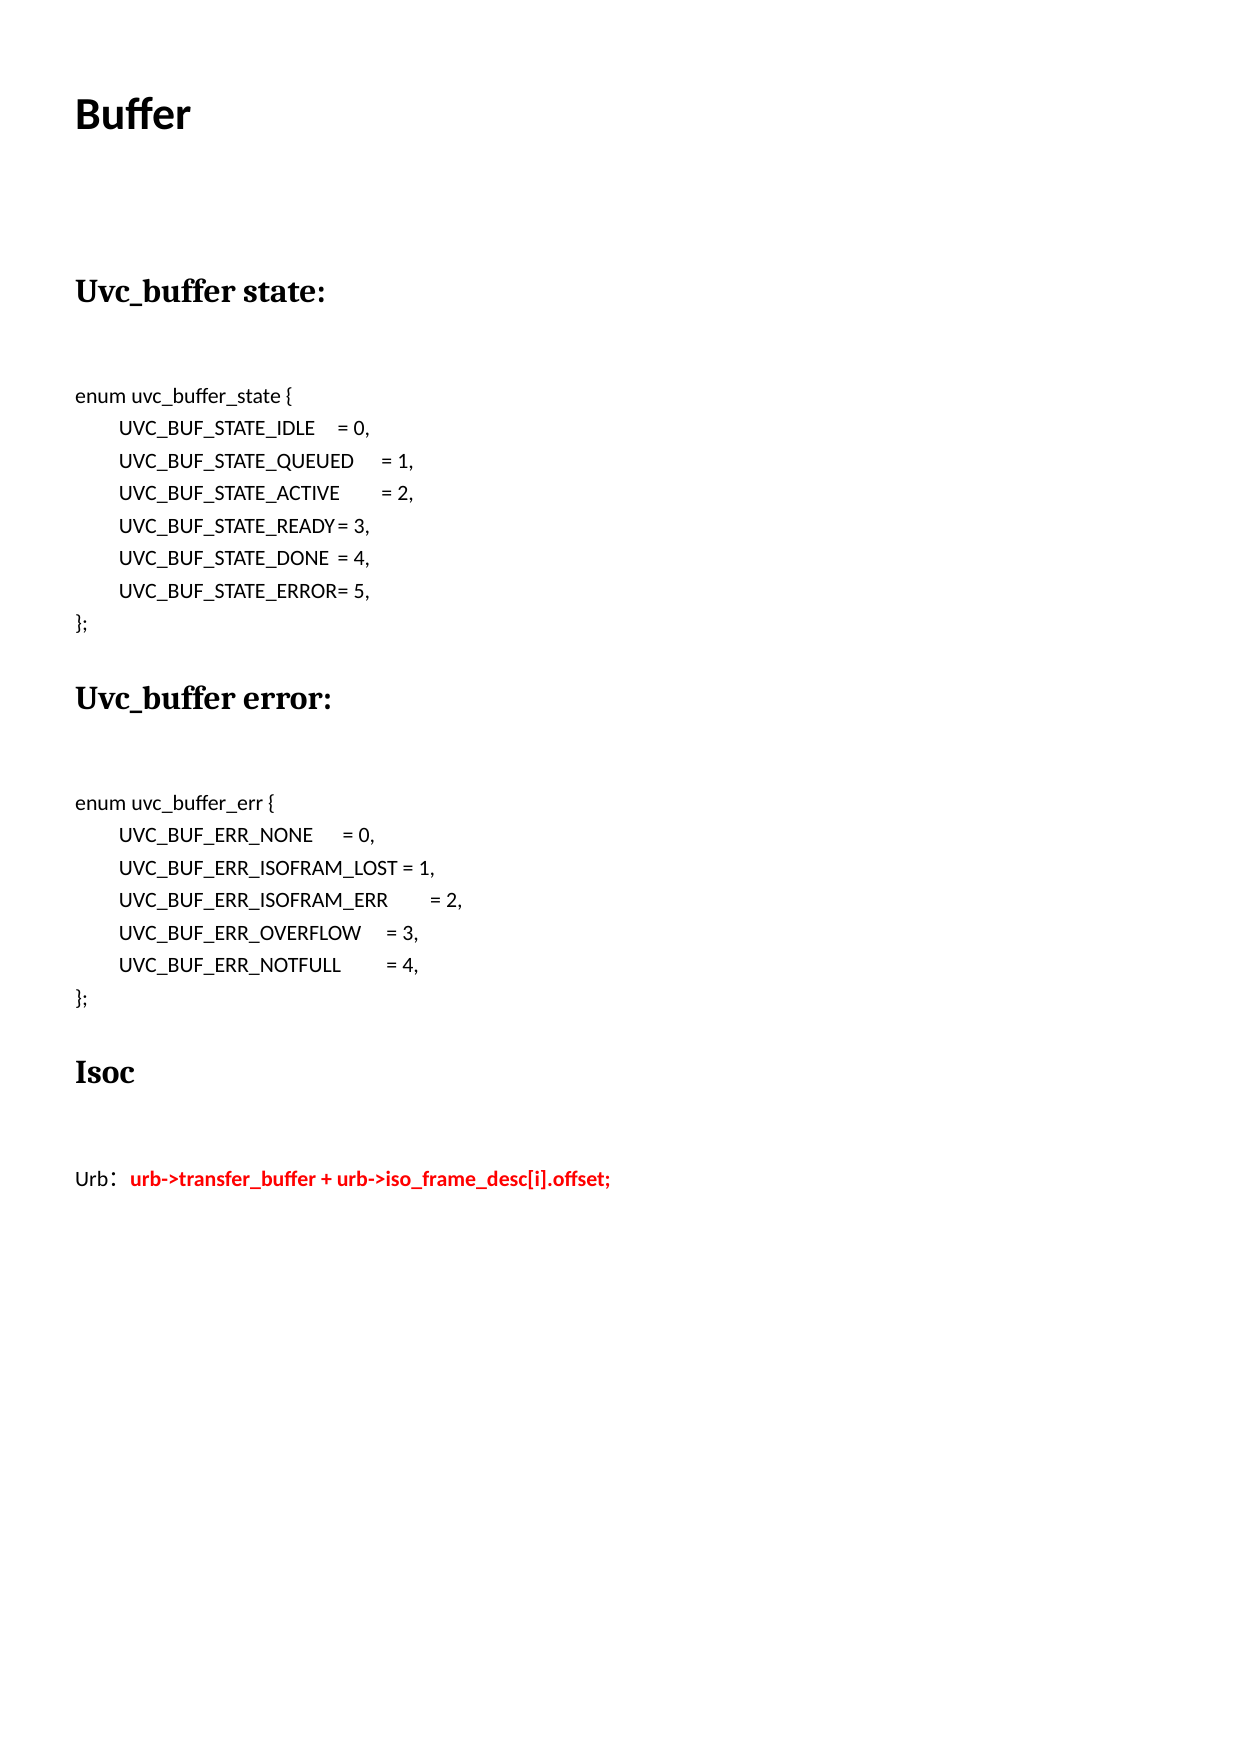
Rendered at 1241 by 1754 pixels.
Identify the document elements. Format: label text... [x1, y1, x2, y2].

text UVC_BUF_STATE_ACTIVE = 2, [75, 476, 1165, 509]
text UVC_BUF_STATE_ERROR = 5, [75, 574, 1165, 606]
text enum uvc_buffer_err { [75, 786, 1165, 818]
text }; [75, 981, 1165, 1013]
text UVC_BUF_STATE_QUEUED = 1, [75, 444, 1165, 476]
text }; [75, 606, 1165, 639]
text UVC_BUF_ERR_OVERFLOW = 3, [75, 916, 1165, 948]
subtitle Uvc_buffer state: [75, 259, 1165, 324]
subtitle Uvc_buffer error: [75, 666, 1165, 731]
subtitle Buffer [75, 81, 1165, 146]
text UVC_BUF_STATE_READY = 3, [75, 509, 1165, 541]
text UVC_BUF_ERR_ISOFRAM_LOST = 1, [75, 851, 1165, 883]
text enum uvc_buffer_state { [75, 379, 1165, 411]
text UVC_BUF_ERR_ISOFRAM_ERR = 2, [75, 883, 1165, 916]
text UVC_BUF_STATE_DONE = 4, [75, 541, 1165, 574]
text UVC_BUF_ERR_NOTFULL = 4, [75, 948, 1165, 981]
subtitle Isoc [75, 1041, 1165, 1106]
text UVC_BUF_ERR_NONE = 0, [75, 818, 1165, 851]
text Urb：urb->transfer_buffer + urb->iso_frame_desc[i].offset; [75, 1161, 1165, 1193]
text UVC_BUF_STATE_IDLE = 0, [75, 411, 1165, 444]
